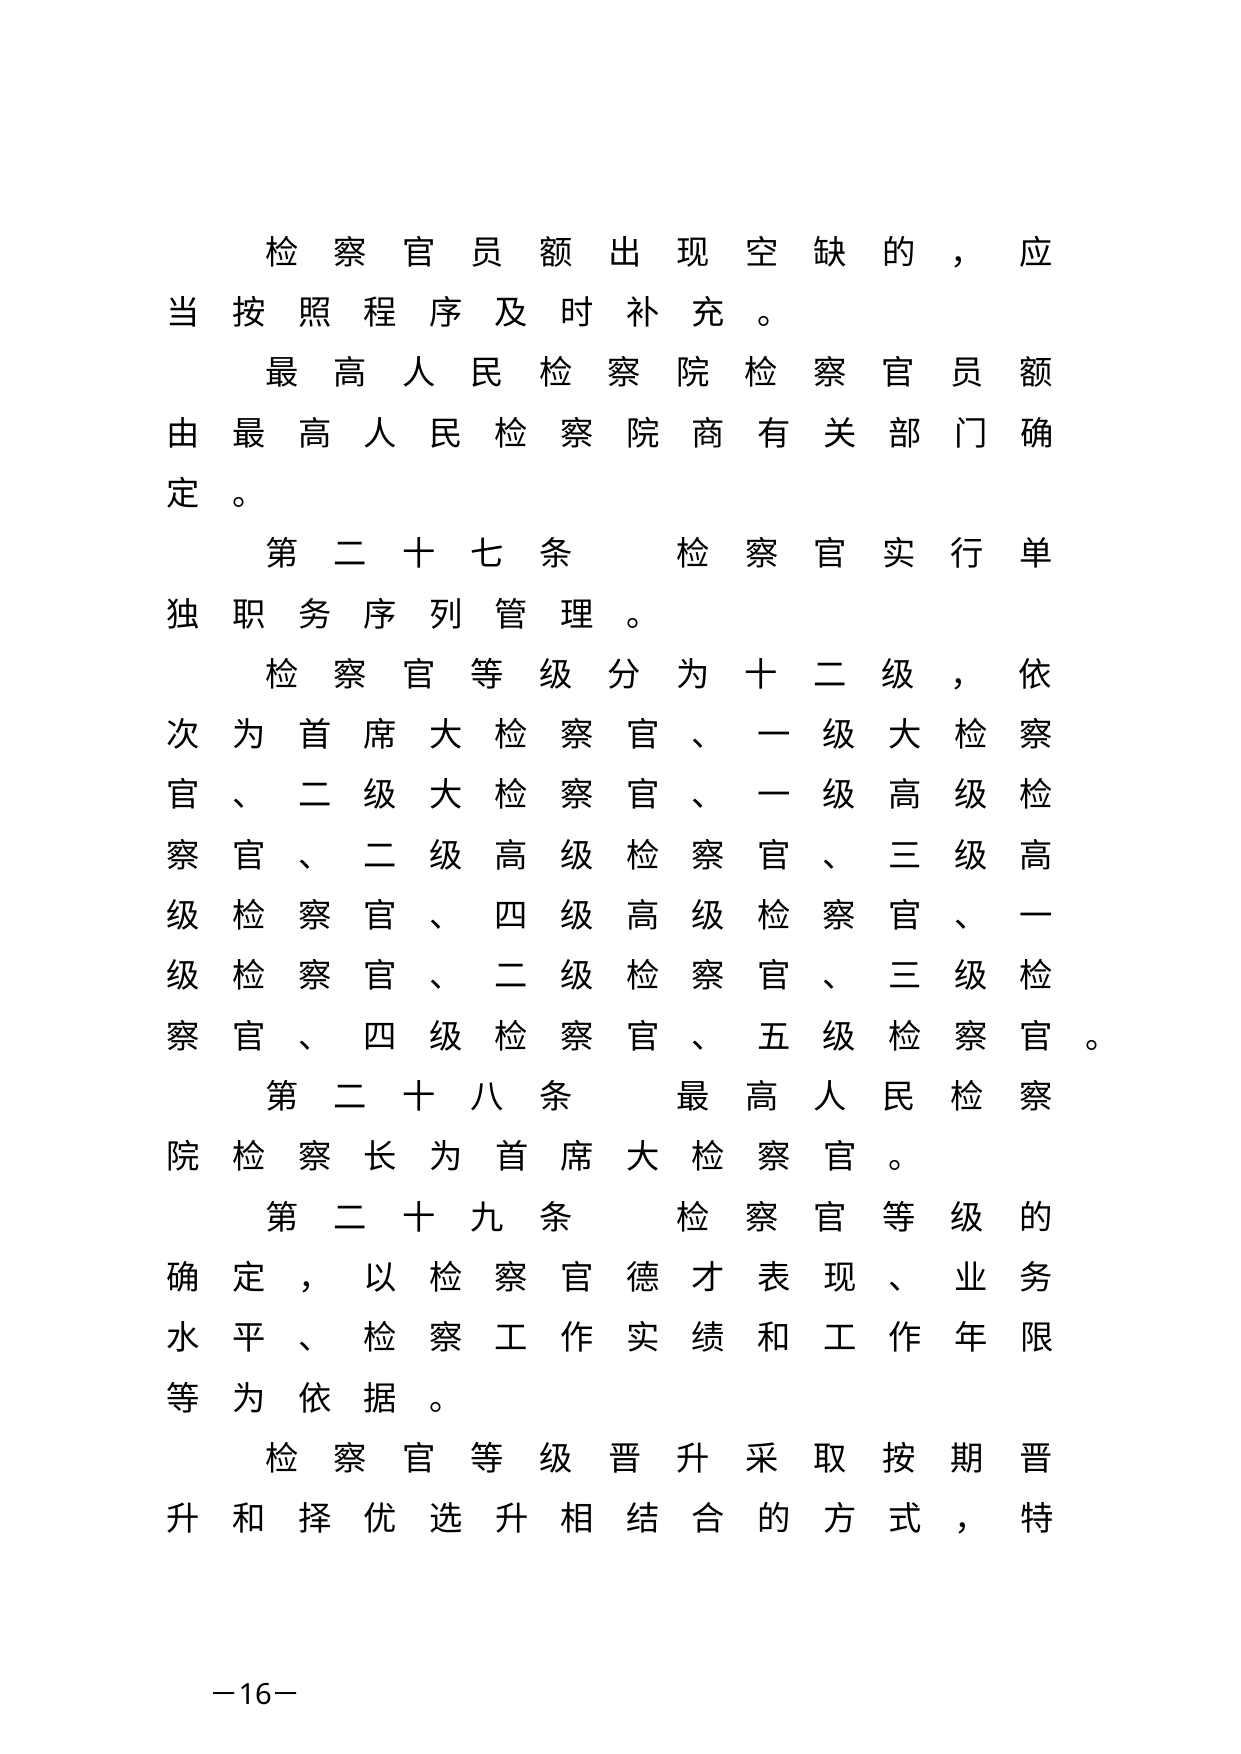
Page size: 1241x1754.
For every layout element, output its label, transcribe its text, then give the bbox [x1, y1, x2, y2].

text 最高人民检察院检察官员额由最高人民检察院商有关部门确定。 [167, 340, 1085, 521]
text 第二十八条 最高人民检察院检察长为首席大检察官。 [167, 1064, 1085, 1184]
text 第二十七条 检察官实行单独职务序列管理。 [167, 521, 1085, 642]
text 第二十九条 检察官等级的确定，以检察官德才表现、业务水平、检察工作实绩和工作年限等为依据。 [167, 1184, 1085, 1426]
text 检察官等级分为十二级，依次为首席大检察官、一级大检察官、二级大检察官、一级高级检察官、二级高级检察官、三级高级检察官、四级高级检察官、一级检察官、二级检察官、三级检察官、四级检察官、五级检察官。 [167, 642, 1085, 1064]
text 检察官员额出现空缺的，应当按照程序及时补充。 [167, 219, 1085, 340]
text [167, 1426, 1085, 1546]
